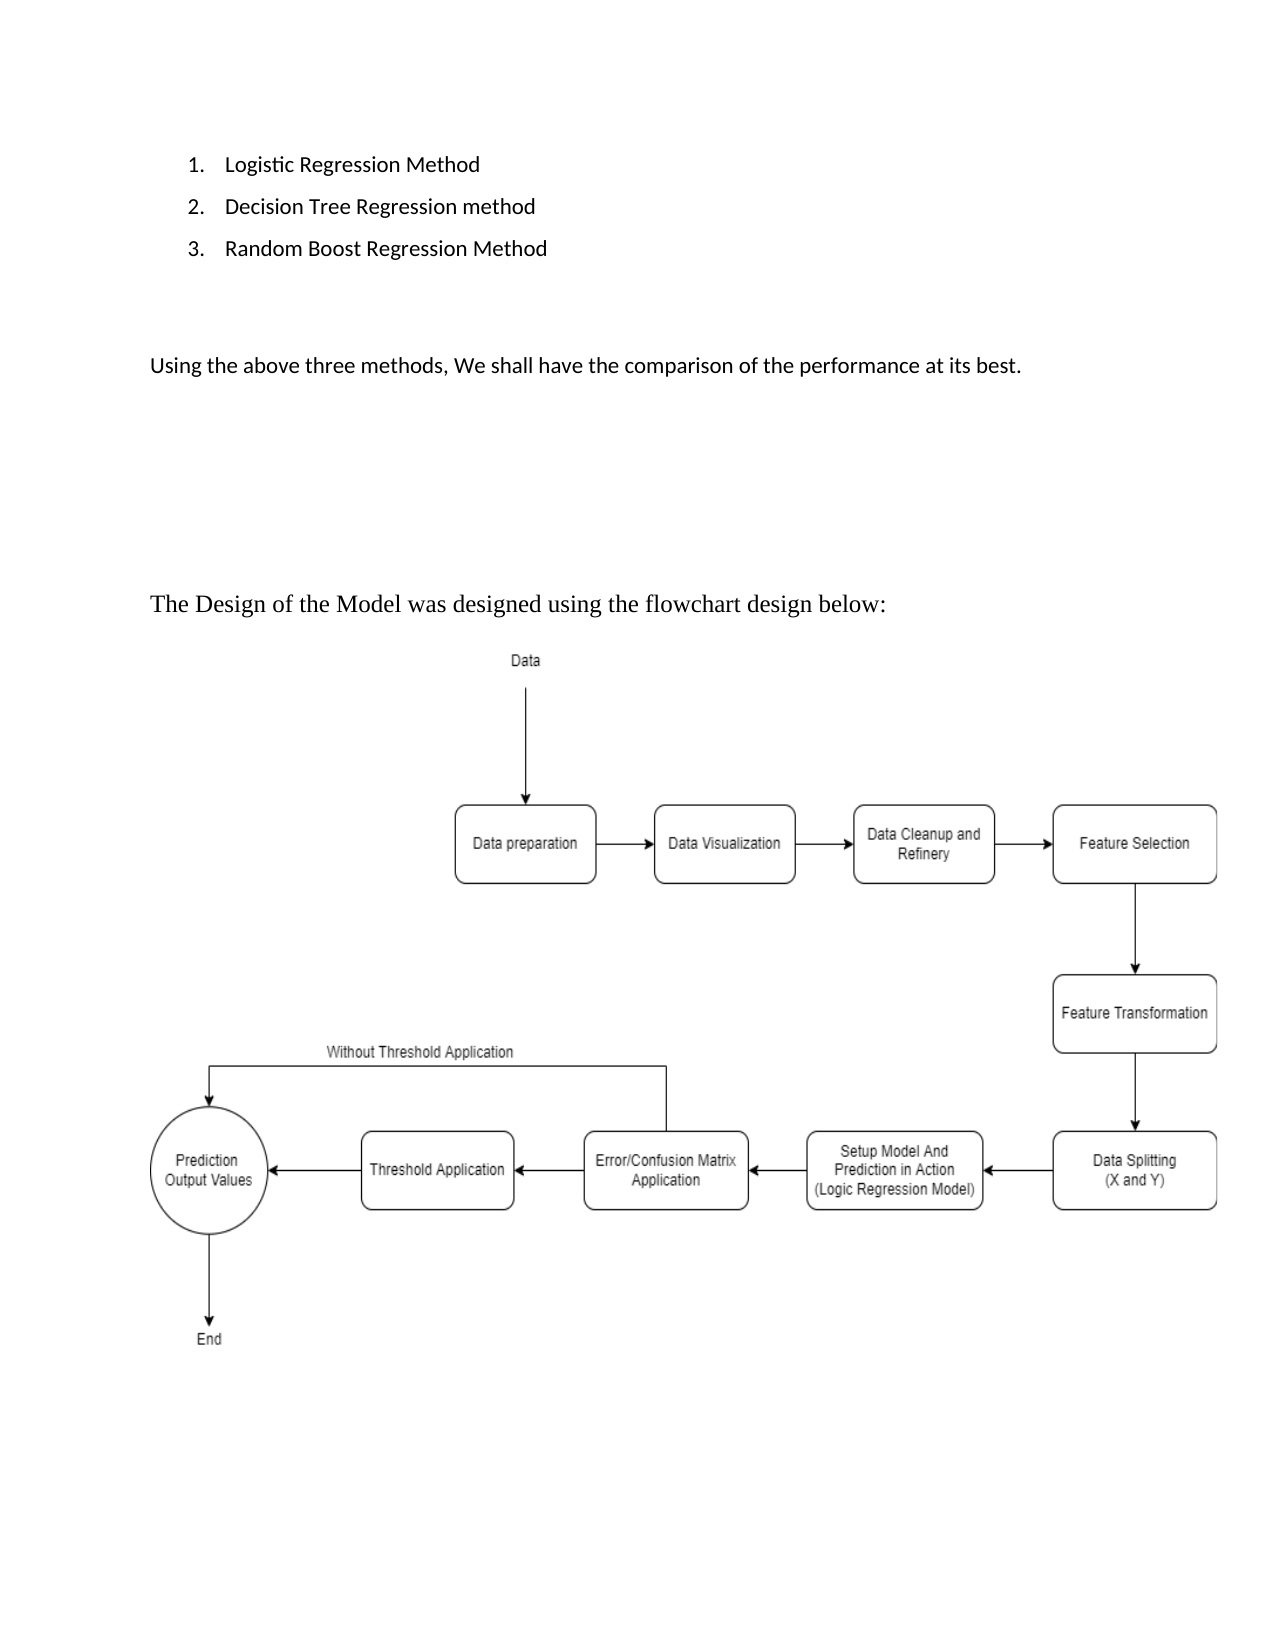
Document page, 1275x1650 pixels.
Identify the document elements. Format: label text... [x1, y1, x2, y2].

text The Design of the Model was designed using the flowchart design below: [150, 589, 1125, 618]
picture [150, 649, 1218, 1354]
list Logistic Regression Method [187, 150, 1125, 178]
list Random Boost Regression Method [187, 234, 1125, 262]
text Using the above three methods, We shall have the comparison of the performance at its best. [150, 351, 1125, 379]
list Decision Tree Regression method [187, 192, 1125, 220]
